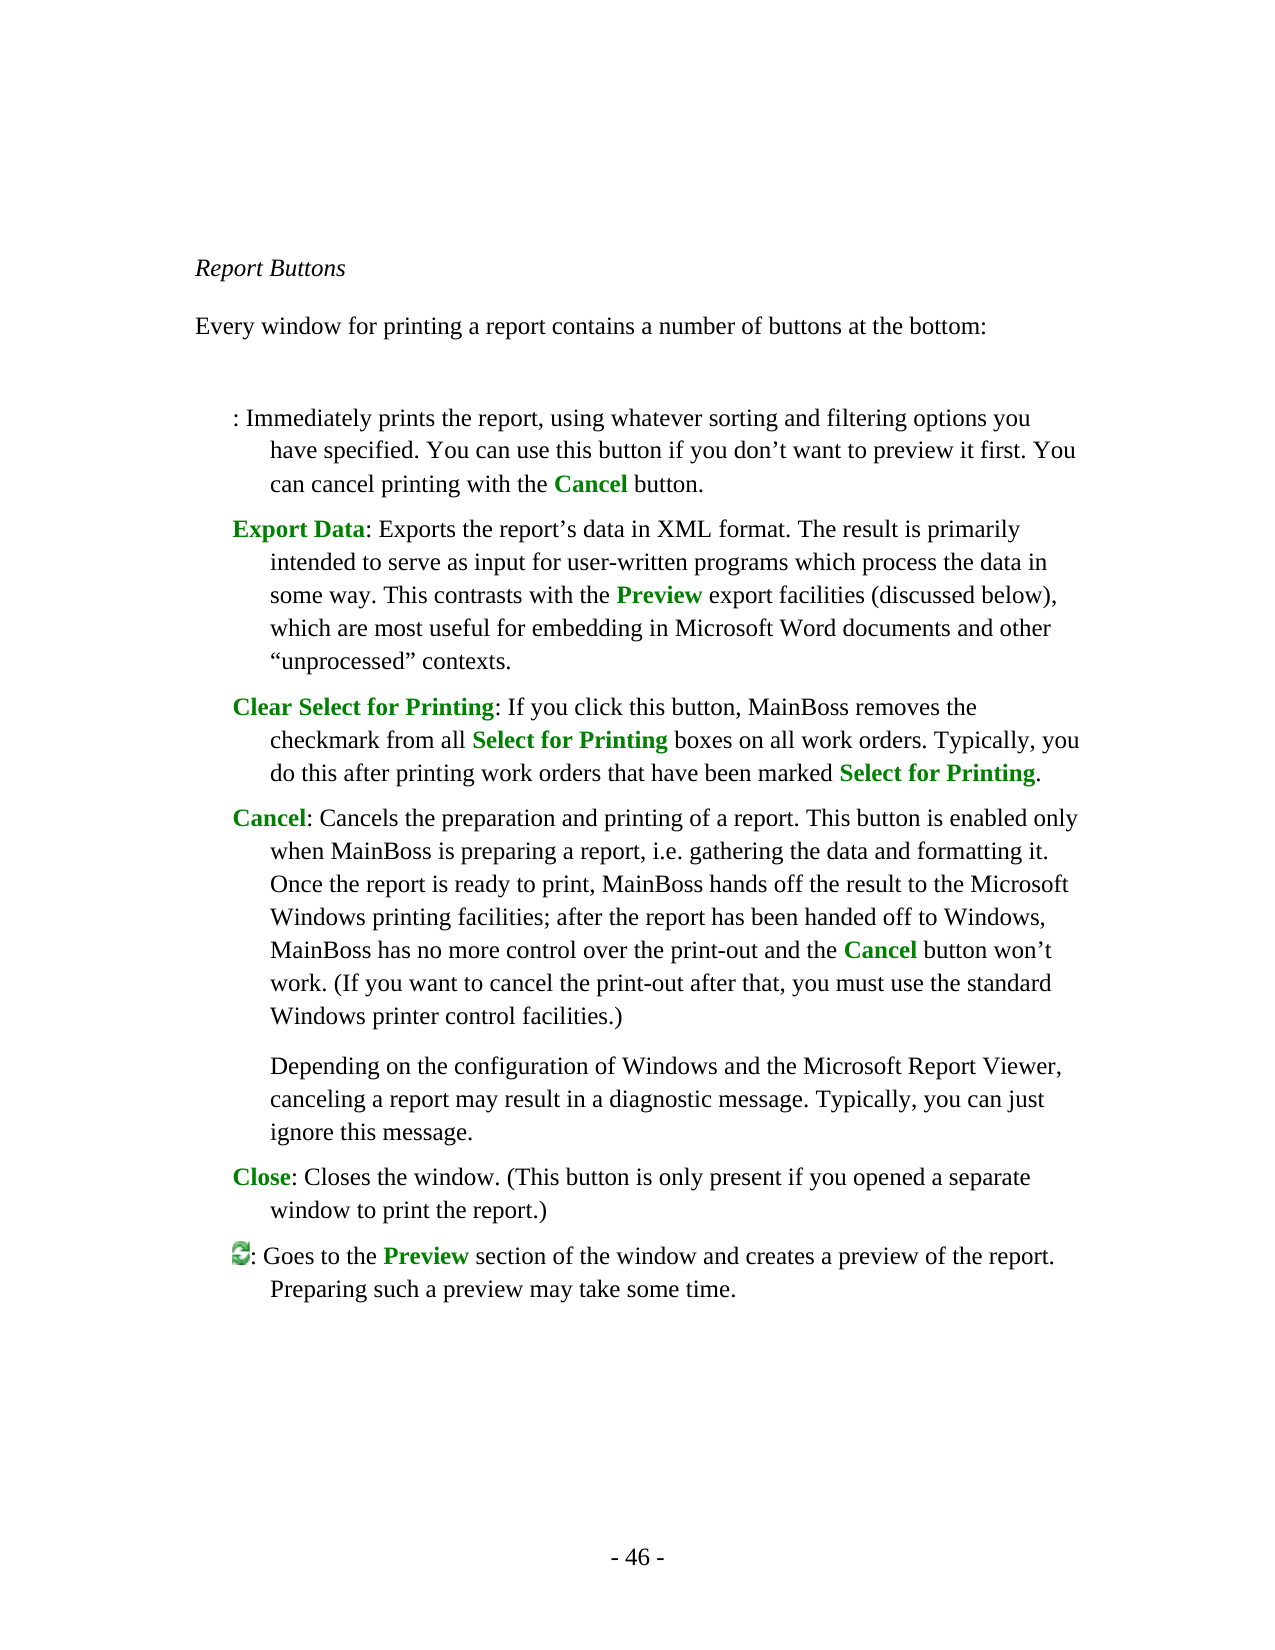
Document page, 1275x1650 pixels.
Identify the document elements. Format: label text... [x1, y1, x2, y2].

subtitle Report Buttons [195, 253, 1080, 282]
text Export Data: Exports the report’s data in XML format. The result is primarily intended to serve as input for user-written programs which process the data in some way. This contrasts with the Preview export facilities (discussed below), which are most useful for embedding in Microsoft Word documents and other “unprocessed” contexts. [232, 514, 1080, 675]
text Clear Select for Printing: If you click this button, MainBoss removes the checkmark from all Select for Printing boxes on all work orders. Typically, you do this after printing work orders that have been marked Select for Printing. [232, 692, 1080, 787]
text Close: Closes the window. (This button is only present if you opened a separate window to print the report.) [232, 1162, 1080, 1224]
text Cancel: Cancels the preparation and printing of a report. This button is enabled only when MainBoss is preparing a report, i.e. gathering the data and formatting it. Once the report is ready to print, MainBoss hands off the result to the Microsoft Windows printing facilities; after the report has been handed off to Windows, MainBoss has no more control over the print-out and the Cancel button won’t work. (If you want to cancel the print-out after that, you must use the standard Windows printer control facilities.) Depending on the configuration of Windows and the Microsoft Report Viewer, canceling a report may result in a diagnostic message. Typically, you can just ignore this message. [232, 803, 1080, 1146]
text Every window for printing a report contains a number of buttons at the bottom: [195, 311, 1080, 340]
text : Immediately prints the report, using whatever sorting and filtering options you have specified. You can use this button if you don’t want to preview it first. You can cancel printing with the Cancel button. [232, 403, 1080, 497]
picture [232, 1241, 250, 1265]
text : Goes to the Preview section of the window and creates a preview of the report. Preparing such a preview may take some time. [232, 1241, 1080, 1303]
